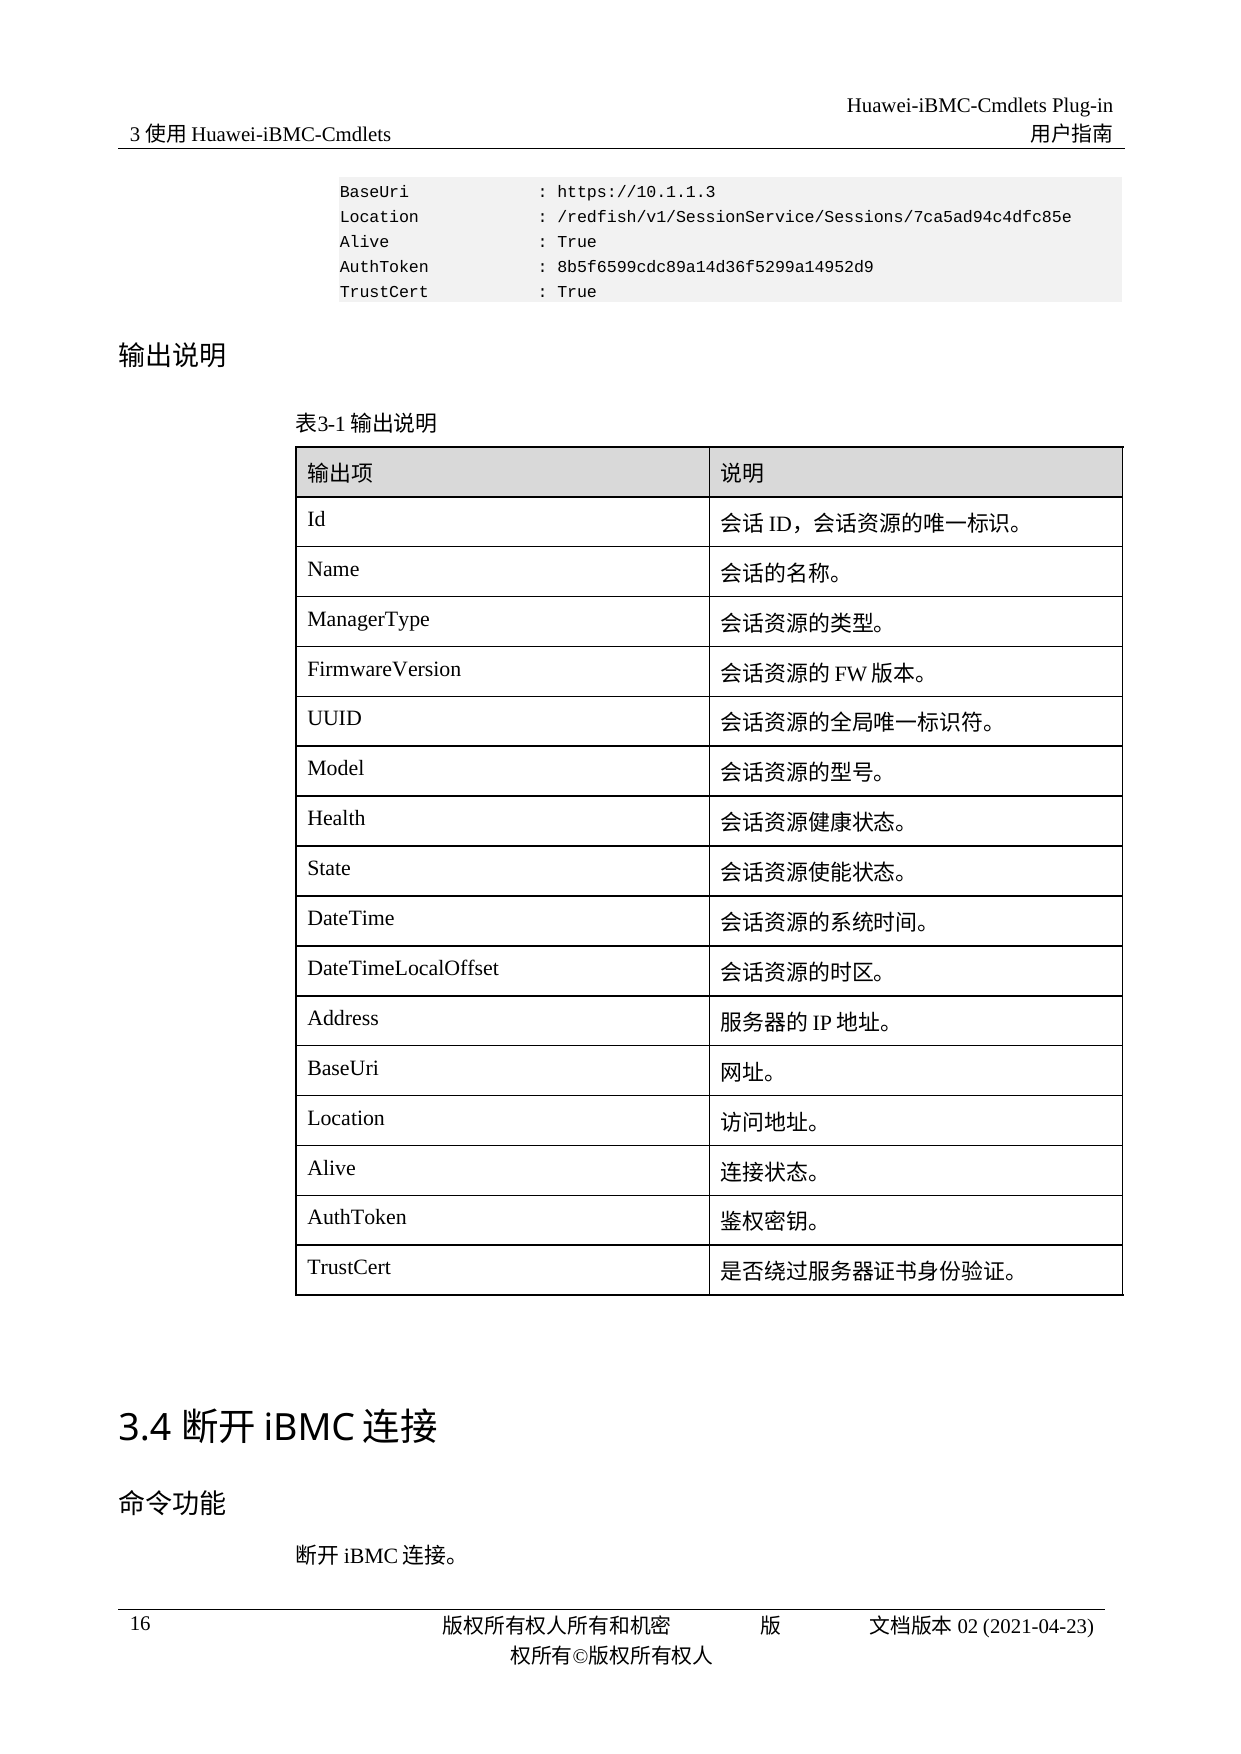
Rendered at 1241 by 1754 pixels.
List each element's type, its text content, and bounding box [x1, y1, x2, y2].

table_cell 会话资源的型号。 [710, 747, 1122, 795]
table_cell 服务器的IP地址。 [710, 997, 1122, 1045]
table_cell 会话资源的时区。 [710, 947, 1122, 995]
table_cell 是否绕过服务器证书身份验证。 [710, 1246, 1122, 1294]
table_cell 会话的名称。 [710, 547, 1122, 596]
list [339, 177, 1122, 302]
table_cell ManagerType [297, 597, 709, 646]
table_cell BaseUri [297, 1046, 709, 1095]
table_cell Location [297, 1096, 709, 1144]
table_header 输出项 [297, 448, 709, 496]
table_cell 会话资源健康状态。 [710, 797, 1122, 845]
text 命令功能 [118, 1482, 1122, 1522]
table_cell 网址。 [710, 1046, 1122, 1095]
table_cell 会话资源使能状态。 [710, 847, 1122, 895]
table_cell UUID [297, 697, 709, 745]
table_header 说明 [710, 448, 1122, 496]
table_cell Alive [297, 1146, 709, 1194]
table_cell DateTime [297, 897, 709, 945]
text 输出说明 [295, 406, 1122, 438]
table_cell 会话资源的类型。 [710, 597, 1122, 646]
table_cell Health [297, 797, 709, 845]
table_cell 鉴权密钥。 [710, 1196, 1122, 1244]
table_cell Id [297, 498, 709, 546]
table_cell Address [297, 997, 709, 1045]
table_cell DateTimeLocalOffset [297, 947, 709, 995]
table_cell 访问地址。 [710, 1096, 1122, 1144]
table_cell Model [297, 747, 709, 795]
subtitle 断开iBMC连接 [118, 1400, 1122, 1451]
table_cell AuthToken [297, 1196, 709, 1244]
table_cell Name [297, 547, 709, 596]
text 断开iBMC连接。 [295, 1538, 1122, 1570]
table_cell 连接状态。 [710, 1146, 1122, 1194]
table_cell TrustCert [297, 1246, 709, 1294]
table_cell 会话ID，会话资源的唯一标识。 [710, 498, 1122, 546]
table_cell FirmwareVersion [297, 647, 709, 696]
text 输出说明 [118, 333, 1122, 373]
table_cell 会话资源的FW版本。 [710, 647, 1122, 696]
table_cell State [297, 847, 709, 895]
table_cell 会话资源的系统时间。 [710, 897, 1122, 945]
table_cell 会话资源的全局唯一标识符。 [710, 697, 1122, 745]
